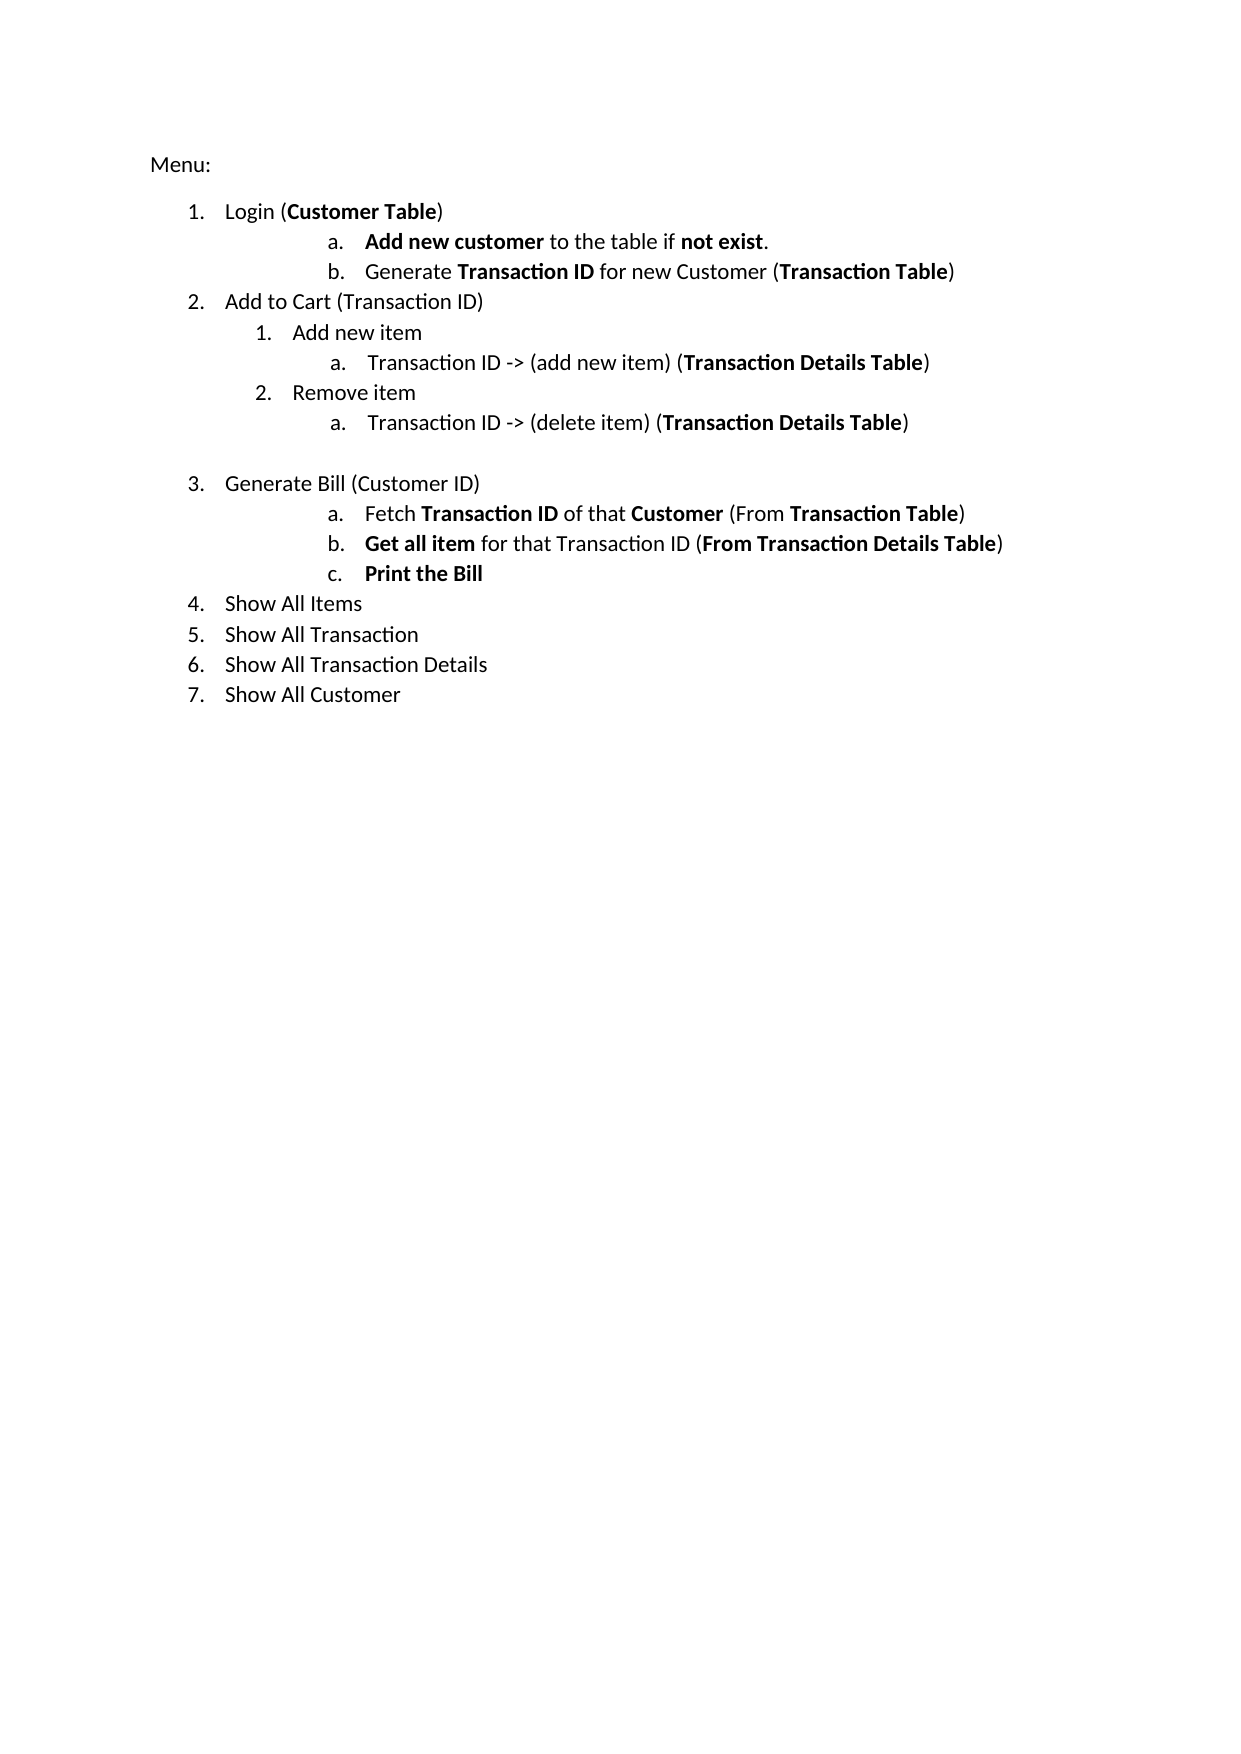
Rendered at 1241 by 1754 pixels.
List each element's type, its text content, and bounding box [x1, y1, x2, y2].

list Show All Items [187, 589, 1090, 618]
list Add new customer to the table if not exist. [327, 227, 1090, 255]
list Add new item [255, 318, 1090, 346]
list Transaction ID -> (delete item) (Transaction Details Table) [330, 408, 1090, 436]
list Fetch Transaction ID of that Customer (From Transaction Table) [327, 499, 1090, 527]
list Get all item for that Transaction ID (From Transaction Details Table) [327, 529, 1090, 557]
list Generate Bill (Customer ID) [187, 469, 1090, 497]
list Login (Customer Table) [187, 197, 1090, 225]
list Show All Transaction Details [187, 650, 1090, 678]
list Show All Transaction [187, 620, 1090, 648]
list Remove item [255, 378, 1090, 406]
list Print the Bill [327, 559, 1090, 587]
list Show All Customer [187, 680, 1090, 708]
text Menu: [150, 150, 1090, 178]
list Add to Cart (Transaction ID) [187, 287, 1090, 316]
list Transaction ID -> (add new item) (Transaction Details Table) [330, 348, 1090, 376]
list Generate Transaction ID for new Customer (Transaction Table) [327, 257, 1090, 285]
